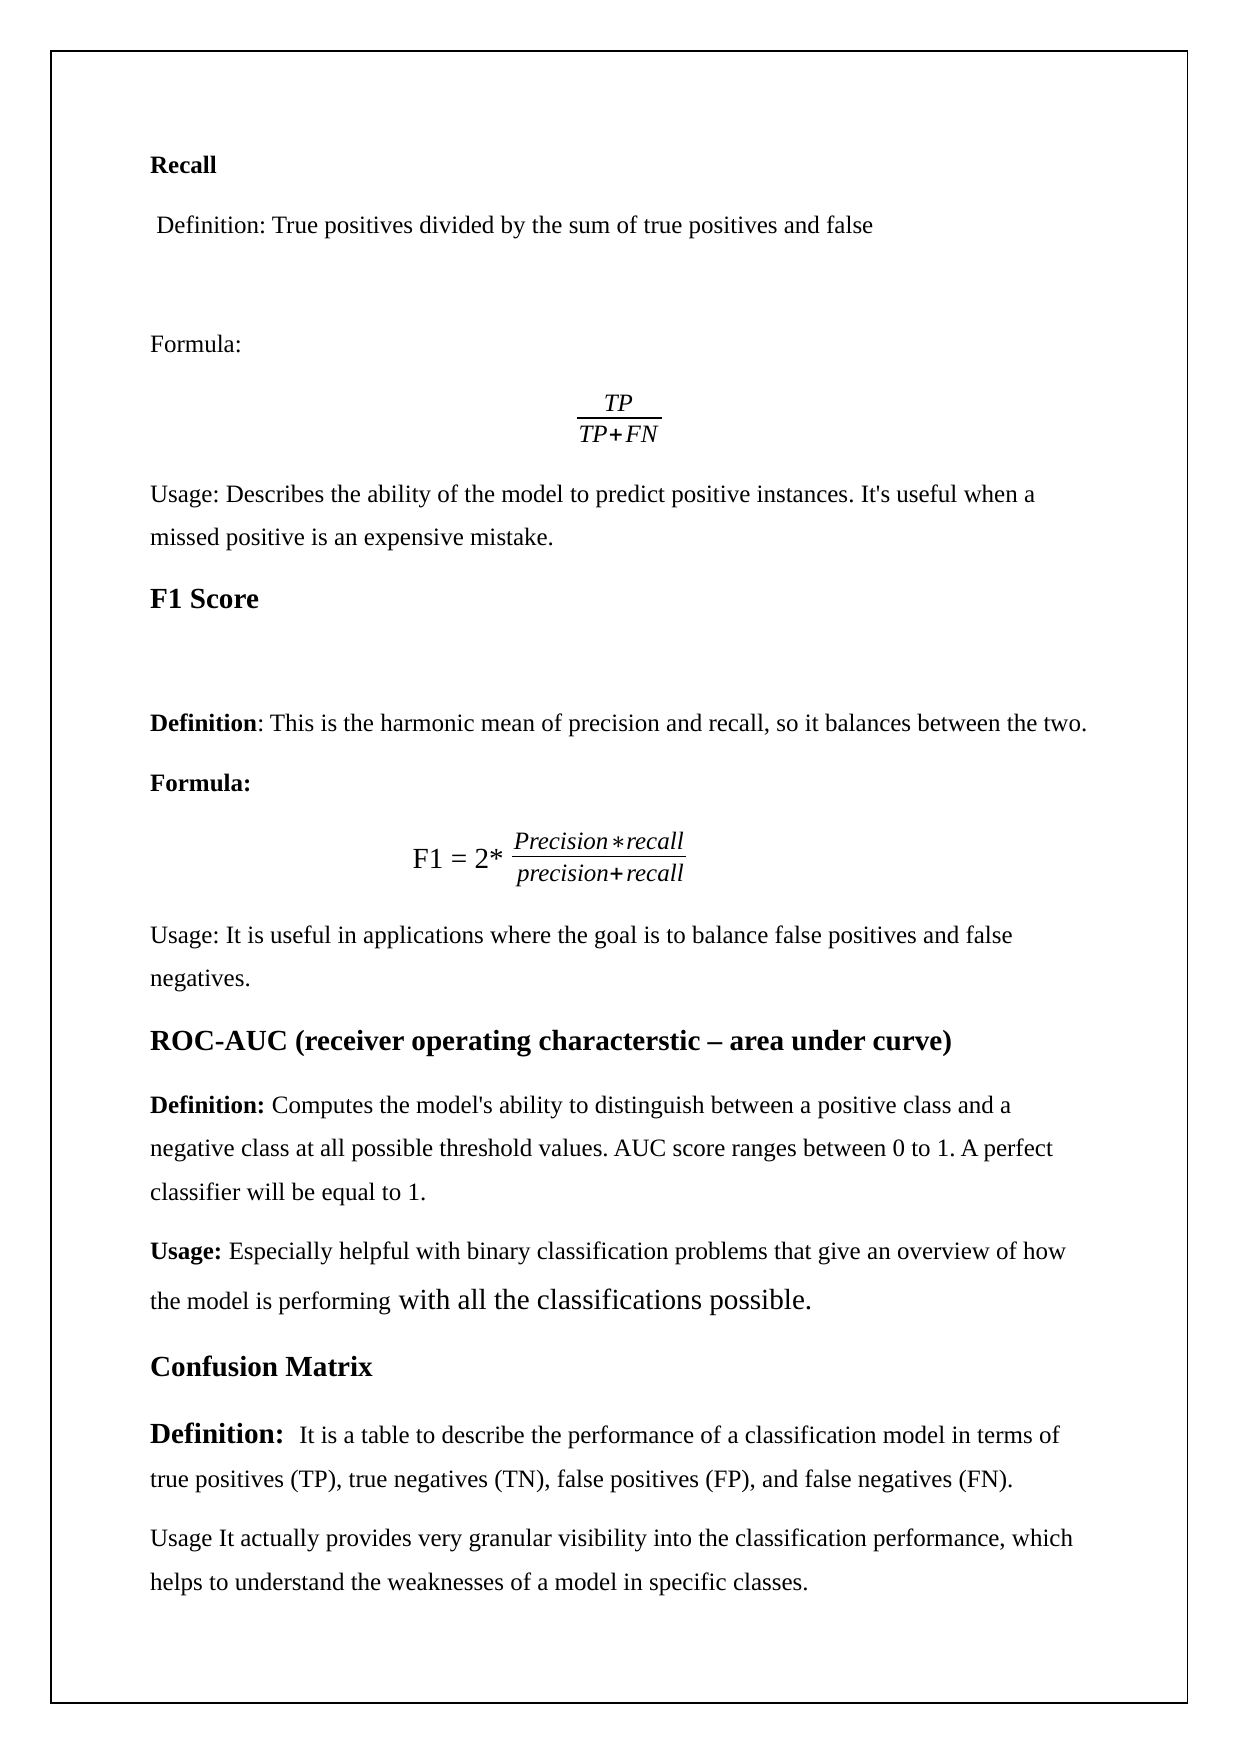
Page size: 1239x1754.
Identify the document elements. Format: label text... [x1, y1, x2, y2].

text Formula: [150, 329, 1088, 358]
text Usage: It is useful in applications where the goal is to balance false positives and false negatives. [150, 920, 1088, 992]
text Definition: Computes the model's ability to distinguish between a positive class and a negative class at all possible threshold values. AUC score ranges between 0 to 1. A perfect classifier will be equal to 1. [150, 1090, 1088, 1205]
text Definition: This is the harmonic mean of precision and recall, so it balances between the two. [150, 708, 1088, 737]
text F1 Score [150, 582, 1088, 615]
text Usage: Especially helpful with binary classification problems that give an overview of how the model is performing with all the classifications possible. [150, 1236, 1088, 1315]
text Usage: Describes the ability of the model to predict positive instances. It's useful when a missed positive is an expensive mistake. [150, 479, 1088, 551]
text Confusion Matrix [150, 1349, 1088, 1382]
text Definition: It is a table to describe the performance of a classification model in terms of true positives (TP), true negatives (TN), false positives (FP), and false negatives (FN). [150, 1416, 1088, 1492]
text ROC-AUC (receiver operating characterstic – area under curve) [150, 1023, 1088, 1057]
text Recall [150, 150, 1088, 179]
text F1 = 2* [150, 828, 1088, 887]
text Usage It actually provides very granular visibility into the classification performance, which helps to understand the weaknesses of a model in specific classes. [150, 1523, 1088, 1595]
text Formula: [150, 768, 1088, 797]
text Definition: True positives divided by the sum of true positives and false [150, 210, 1088, 238]
